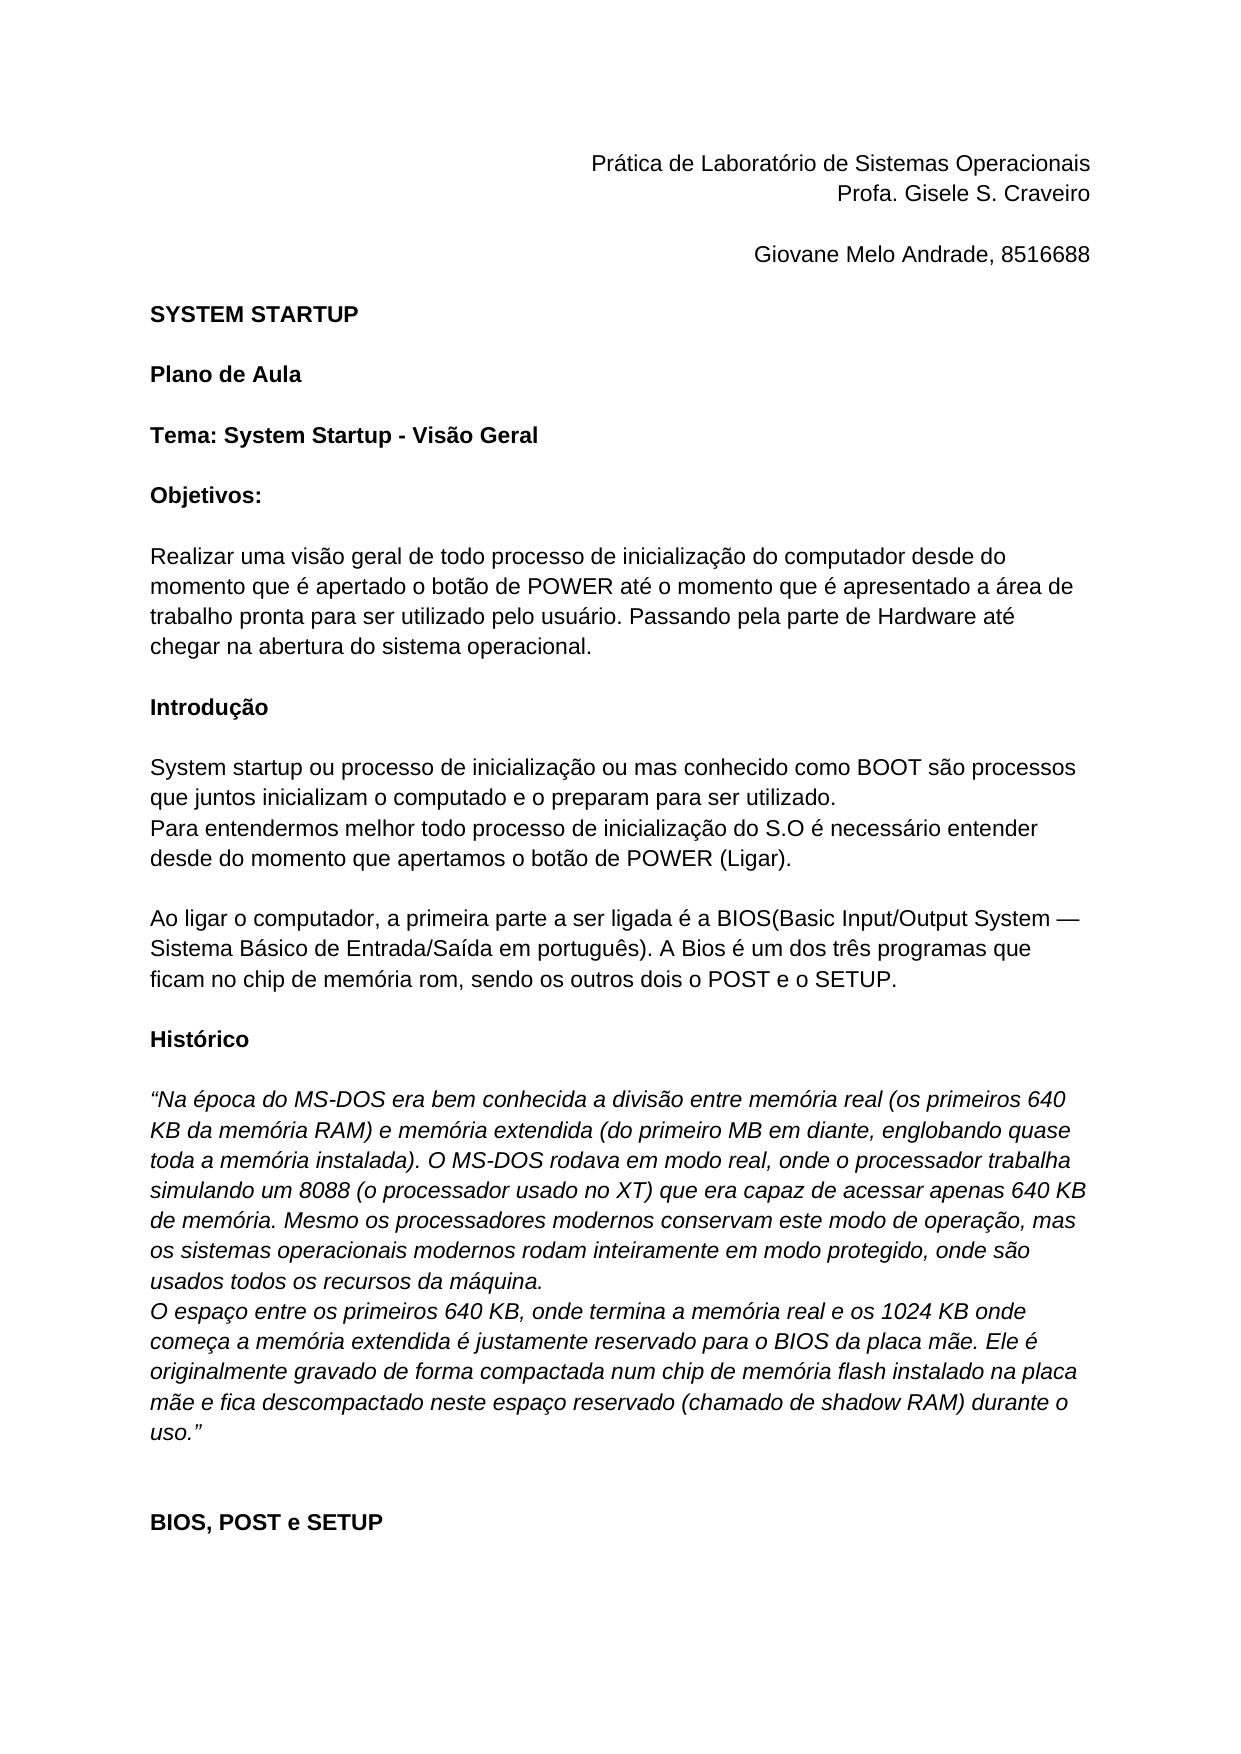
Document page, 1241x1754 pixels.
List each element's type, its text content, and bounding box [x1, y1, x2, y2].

text System startup ou processo de inicialização ou mas conhecido como BOOT são processos que juntos inicializam o computado e o preparam para ser utilizado. [150, 754, 1090, 811]
text Histórico [150, 1026, 1090, 1052]
text Giovane Melo Andrade, 8516688 [150, 241, 1090, 267]
text BIOS, POST e SETUP [150, 1509, 1090, 1536]
text Realizar uma visão geral de todo processo de inicialização do computador desde do momento que é apertado o botão de POWER até o momento que é apresentado a área de trabalho pronta para ser utilizado pelo usuário. Passando pela parte de Hardware até chegar na abertura do sistema operacional. [150, 543, 1090, 660]
text Profa. Gisele S. Craveiro [150, 180, 1090, 207]
text Prática de Laboratório de Sistemas Operacionais [150, 150, 1090, 176]
text Objetivos: [150, 482, 1090, 509]
text SYSTEM STARTUP [150, 301, 1090, 327]
text “Na época do MS-DOS era bem conhecida a divisão entre memória real (os primeiros 640 KB da memória RAM) e memória extendida (do primeiro MB em diante, englobando quase toda a memória instalada). O MS-DOS rodava em modo real, onde o processador trabalha simulando um 8088 (o processador usado no XT) que era capaz de acessar apenas 640 KB de memória. Mesmo os processadores modernos conservam este modo de operação, mas os sistemas operacionais modernos rodam inteiramente em modo protegido, onde são usados todos os recursos da máquina. [150, 1086, 1090, 1294]
text Ao ligar o computador, a primeira parte a ser ligada é a BIOS(Basic Input/Output System — Sistema Básico de Entrada/Saída em português). A Bios é um dos três programas que ficam no chip de memória rom, sendo os outros dois o POST e o SETUP. [150, 905, 1090, 992]
text Introdução [150, 694, 1090, 720]
text O espaço entre os primeiros 640 KB, onde termina a memória real e os 1024 KB onde começa a memória extendida é justamente reservado para o BIOS da placa mãe. Ele é originalmente gravado de forma compactada num chip de memória flash instalado na placa mãe e fica descompactado neste espaço reservado (chamado de shadow RAM) durante o uso.” [150, 1298, 1090, 1445]
text Tema: System Startup - Visão Geral [150, 422, 1090, 448]
text Plano de Aula [150, 361, 1090, 388]
text Para entendermos melhor todo processo de inicialização do S.O é necessário entender desde do momento que apertamos o botão de POWER (Ligar). [150, 814, 1090, 871]
